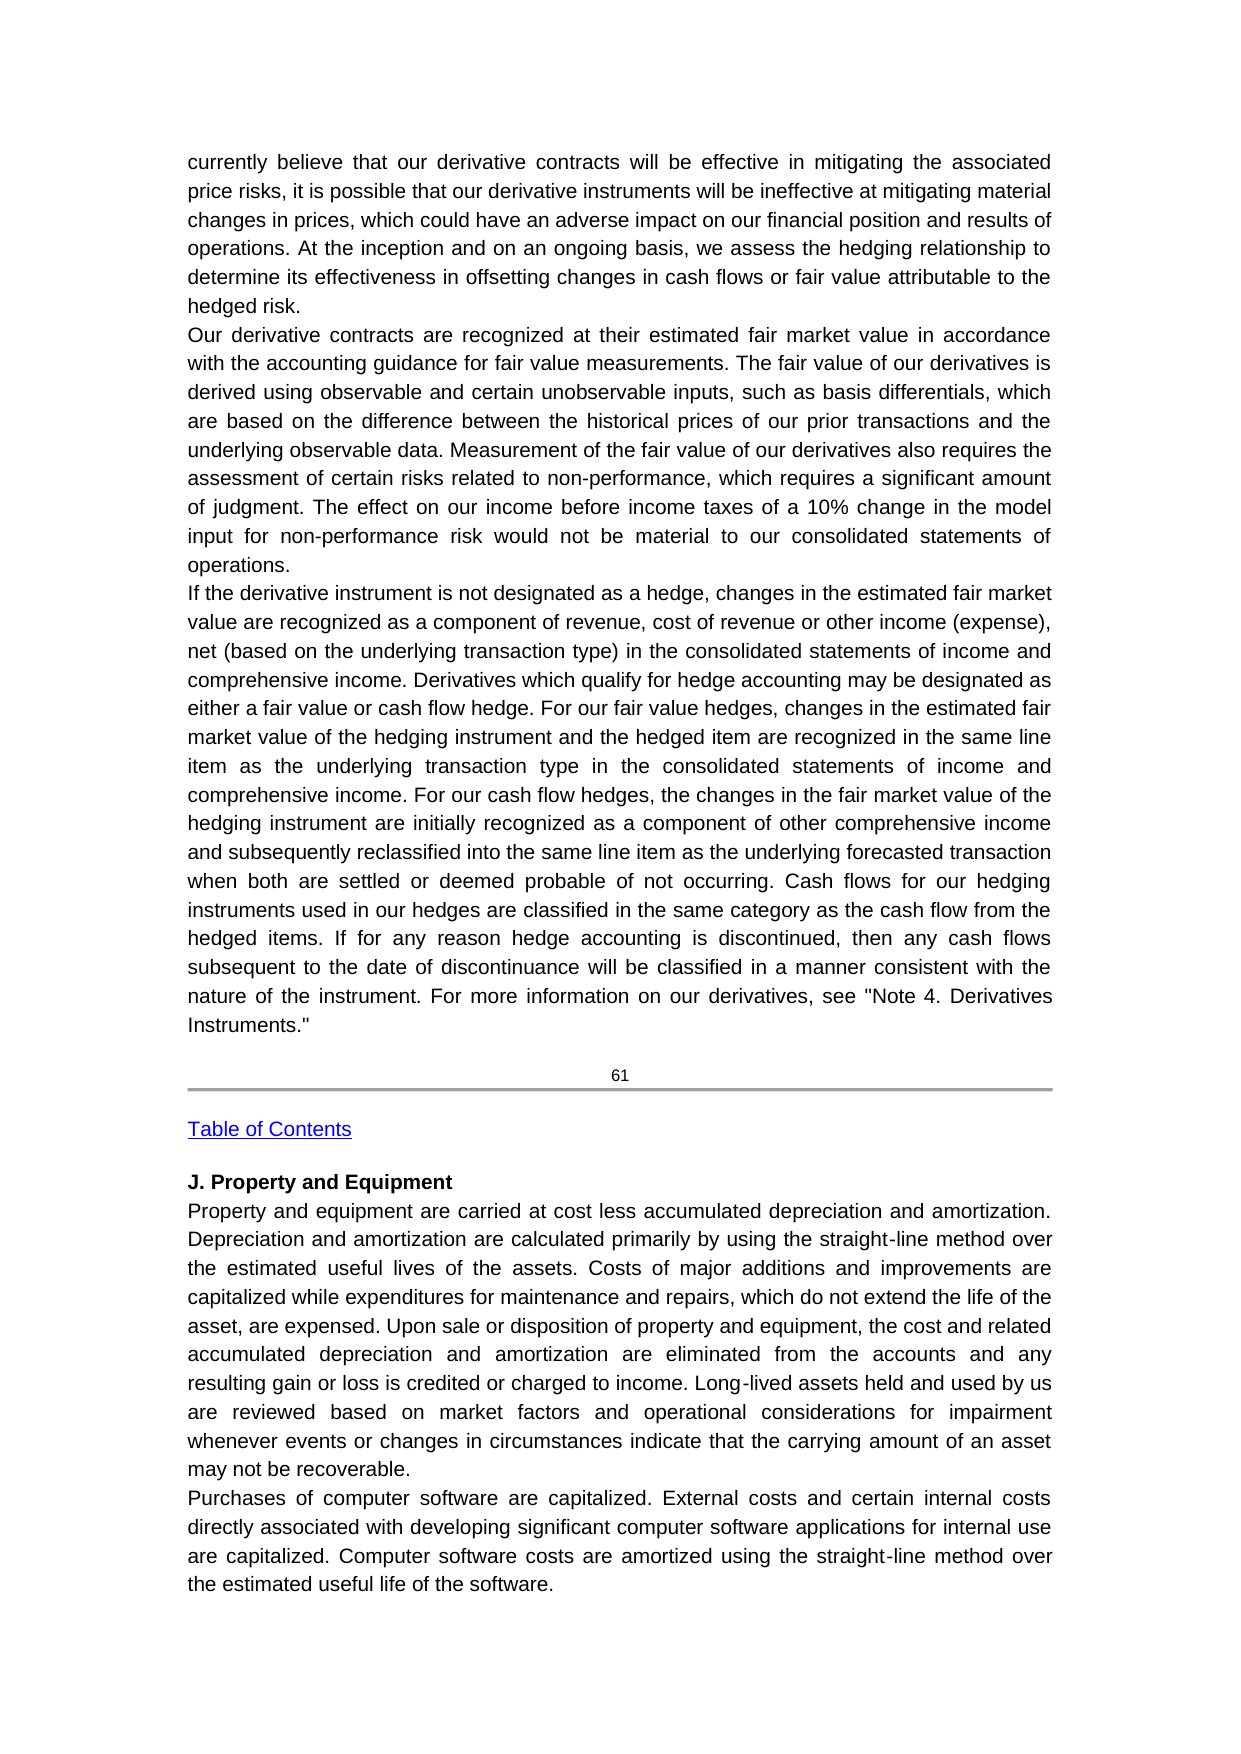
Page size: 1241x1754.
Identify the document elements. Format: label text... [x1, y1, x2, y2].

text Table of Contents [187, 1117, 1053, 1141]
text 61 [187, 1065, 1053, 1084]
text Purchases of computer software are capitalized. External costs and certain internal costs directly associated with developing significant computer software applications for internal use are capitalized. Computer software costs are amortized using the straight-line method over the estimated useful life of the software. [187, 1486, 1053, 1596]
text Property and equipment are carried at cost less accumulated depreciation and amortization. Depreciation and amortization are calculated primarily by using the straight-line method over the estimated useful lives of the assets. Costs of major additions and improvements are capitalized while expenditures for maintenance and repairs, which do not extend the life of the asset, are expensed. Upon sale or disposition of property and equipment, the cost and related accumulated depreciation and amortization are eliminated from the accounts and any resulting gain or loss is credited or charged to income. Long-lived assets held and used by us are reviewed based on market factors and operational considerations for impairment whenever events or changes in circumstances indicate that the carrying amount of an asset may not be recoverable. [187, 1198, 1053, 1481]
text If the derivative instrument is not designated as a hedge, changes in the estimated fair market value are recognized as a component of revenue, cost of revenue or other income (expense), net (based on the underlying transaction type) in the consolidated statements of income and comprehensive income. Derivatives which qualify for hedge accounting may be designated as either a fair value or cash flow hedge. For our fair value hedges, changes in the estimated fair market value of the hedging instrument and the hedged item are recognized in the same line item as the underlying transaction type in the consolidated statements of income and comprehensive income. For our cash flow hedges, the changes in the fair market value of the hedging instrument are initially recognized as a component of other comprehensive income and subsequently reclassified into the same line item as the underlying forecasted transaction when both are settled or deemed probable of not occurring. Cash flows for our hedging instruments used in our hedges are classified in the same category as the cash flow from the hedged items. If for any reason hedge accounting is discontinued, then any cash flows subsequent to the date of discontinuance will be classified in a manner consistent with the nature of the instrument. For more information on our derivatives, see "Note 4. Derivatives Instruments." [187, 581, 1053, 1036]
text J. Property and Equipment [187, 1170, 1053, 1194]
text Our derivative contracts are recognized at their estimated fair market value in accordance with the accounting guidance for fair value measurements. The fair value of our derivatives is derived using observable and certain unobservable inputs, such as basis differentials, which are based on the difference between the historical prices of our prior transactions and the underlying observable data. Measurement of the fair value of our derivatives also requires the assessment of certain risks related to non-performance, which requires a significant amount of judgment. The effect on our income before income taxes of a 10% change in the model input for non-performance risk would not be material to our consolidated statements of operations. [187, 322, 1053, 576]
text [187, 150, 1053, 318]
